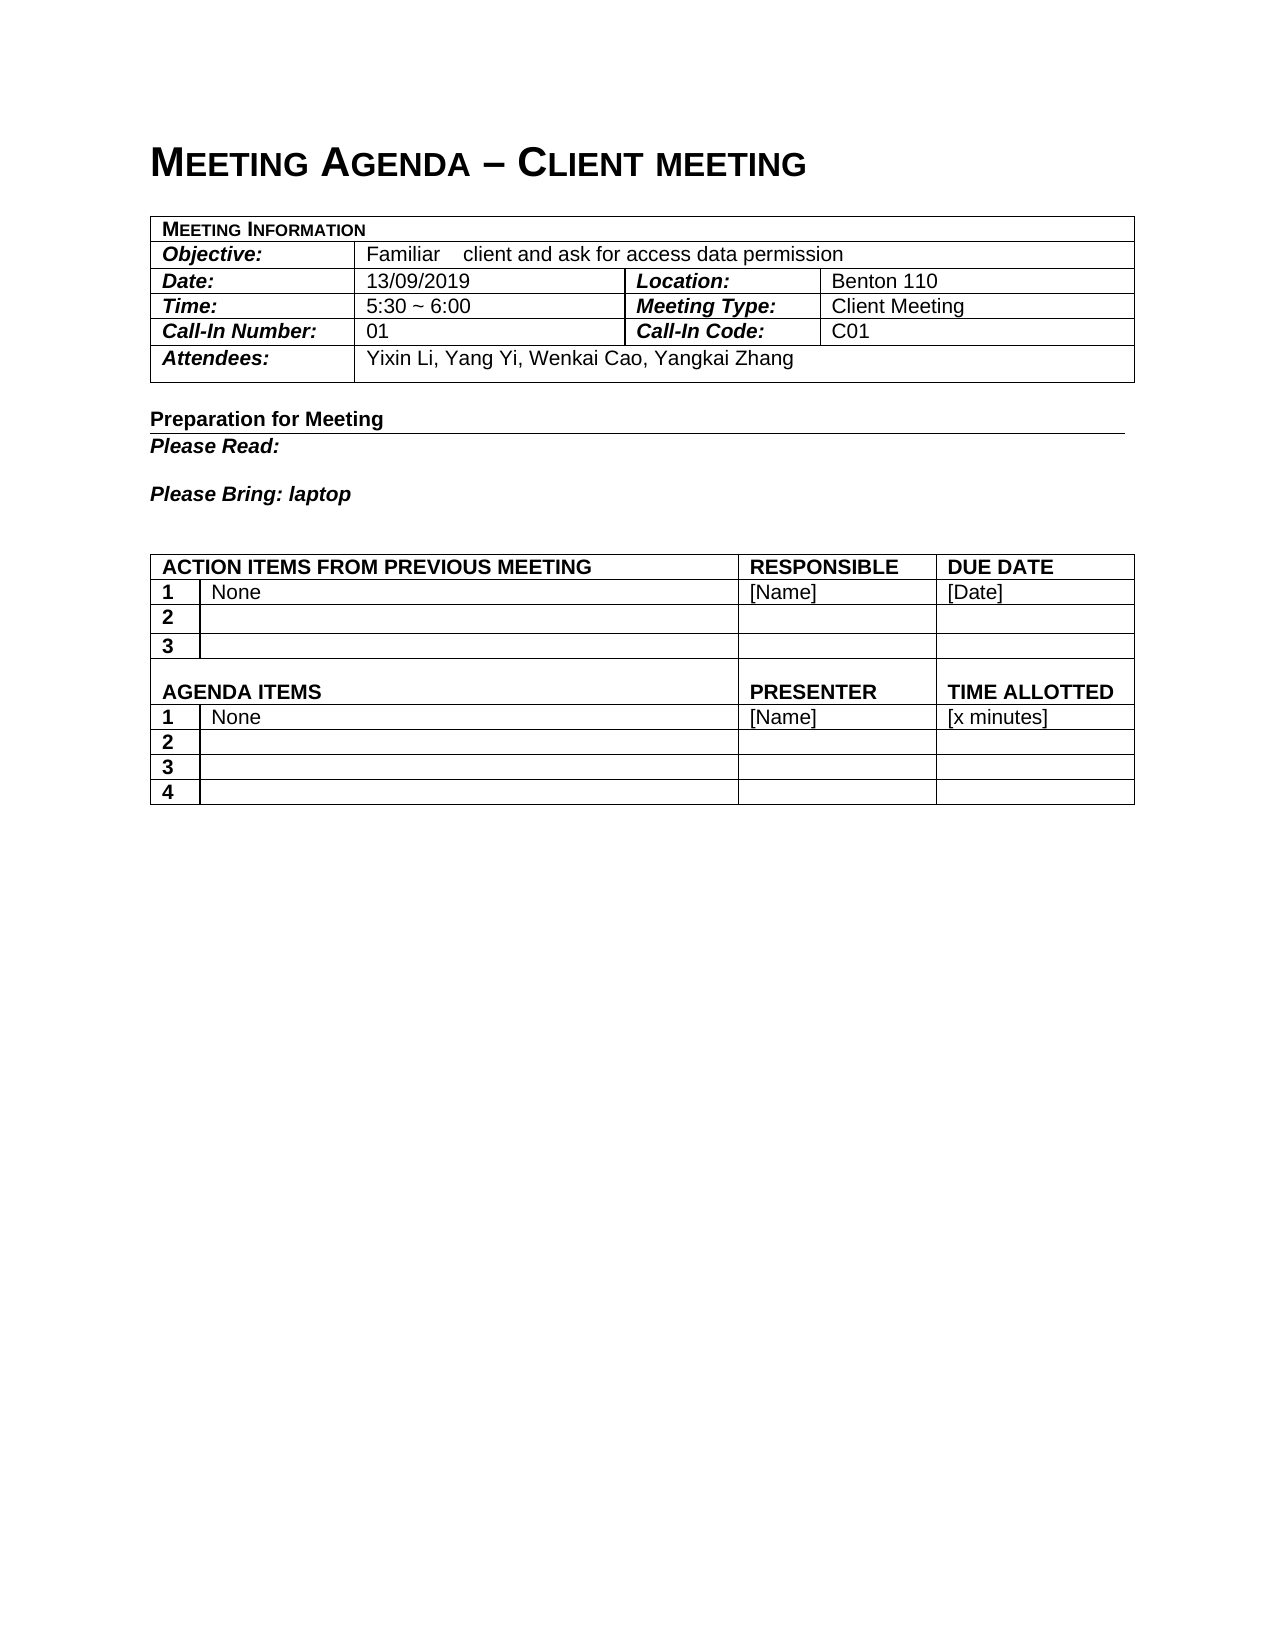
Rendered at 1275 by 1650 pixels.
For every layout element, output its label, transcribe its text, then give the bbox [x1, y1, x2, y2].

table_cell [937, 755, 1134, 779]
table_header DUE DATE [937, 555, 1134, 579]
table_cell Date: [151, 269, 354, 293]
table_cell 2 [151, 730, 199, 754]
table_cell 3 [151, 755, 199, 779]
table_cell Call-In Number: [151, 319, 354, 345]
table_cell [Date] [937, 580, 1134, 604]
table_cell PRESENTER [739, 659, 936, 704]
table_cell Yixin Li, Yang Yi, Wenkai Cao, Yangkai Zhang [355, 346, 1134, 382]
table_cell 1 [151, 580, 199, 604]
table_cell [201, 755, 738, 779]
table_cell [201, 634, 738, 658]
subtitle Please Read: [150, 434, 1125, 458]
table_cell 1 [151, 705, 199, 729]
table_cell Time: [151, 294, 354, 318]
table_cell [Name] [739, 705, 936, 729]
table_cell [739, 605, 936, 633]
table_cell [937, 605, 1134, 633]
table_cell 4 [151, 780, 199, 804]
table_cell Client Meeting [821, 294, 1134, 318]
table_cell None [201, 705, 738, 729]
table_cell C01 [821, 319, 1134, 345]
table_cell [201, 730, 738, 754]
table_cell 2 [151, 605, 199, 633]
table_cell [937, 634, 1134, 658]
table_cell 13/09/2019 [355, 269, 624, 293]
table_cell Call-In Code: [626, 319, 820, 345]
table_cell Attendees: [151, 346, 354, 382]
table_cell 3 [151, 634, 199, 658]
table_cell [937, 780, 1134, 804]
subtitle Please Bring: laptop [150, 482, 1125, 506]
table_cell Meeting Type: [626, 294, 820, 318]
table_cell Objective: [151, 242, 354, 268]
table_cell [201, 605, 738, 633]
table_cell [Name] [739, 580, 936, 604]
table_cell Benton 110 [821, 269, 1134, 293]
table_cell [739, 755, 936, 779]
table_cell [739, 780, 936, 804]
table_cell [201, 780, 738, 804]
table_cell AGENDA ITEMS [151, 659, 738, 704]
table_cell 01 [355, 319, 624, 345]
table_cell 5:30 ~ 6:00 [355, 294, 624, 318]
table_cell [937, 730, 1134, 754]
table_cell Familiar client and ask for access data permission [355, 242, 1134, 268]
table_header ACTION ITEMS FROM PREVIOUS MEETING [151, 555, 738, 579]
text Preparation for Meeting [150, 407, 1125, 433]
table_cell TIME ALLOTTED [937, 659, 1134, 704]
table_header Meeting Information [151, 217, 1134, 241]
table_cell [x minutes] [937, 705, 1134, 729]
table_cell None [201, 580, 738, 604]
table_cell Location: [626, 269, 820, 293]
table_header RESPONSIBLE [739, 555, 936, 579]
title Meeting Agenda – Client meeting [150, 137, 1125, 185]
table_cell [739, 634, 936, 658]
table_cell [739, 730, 936, 754]
